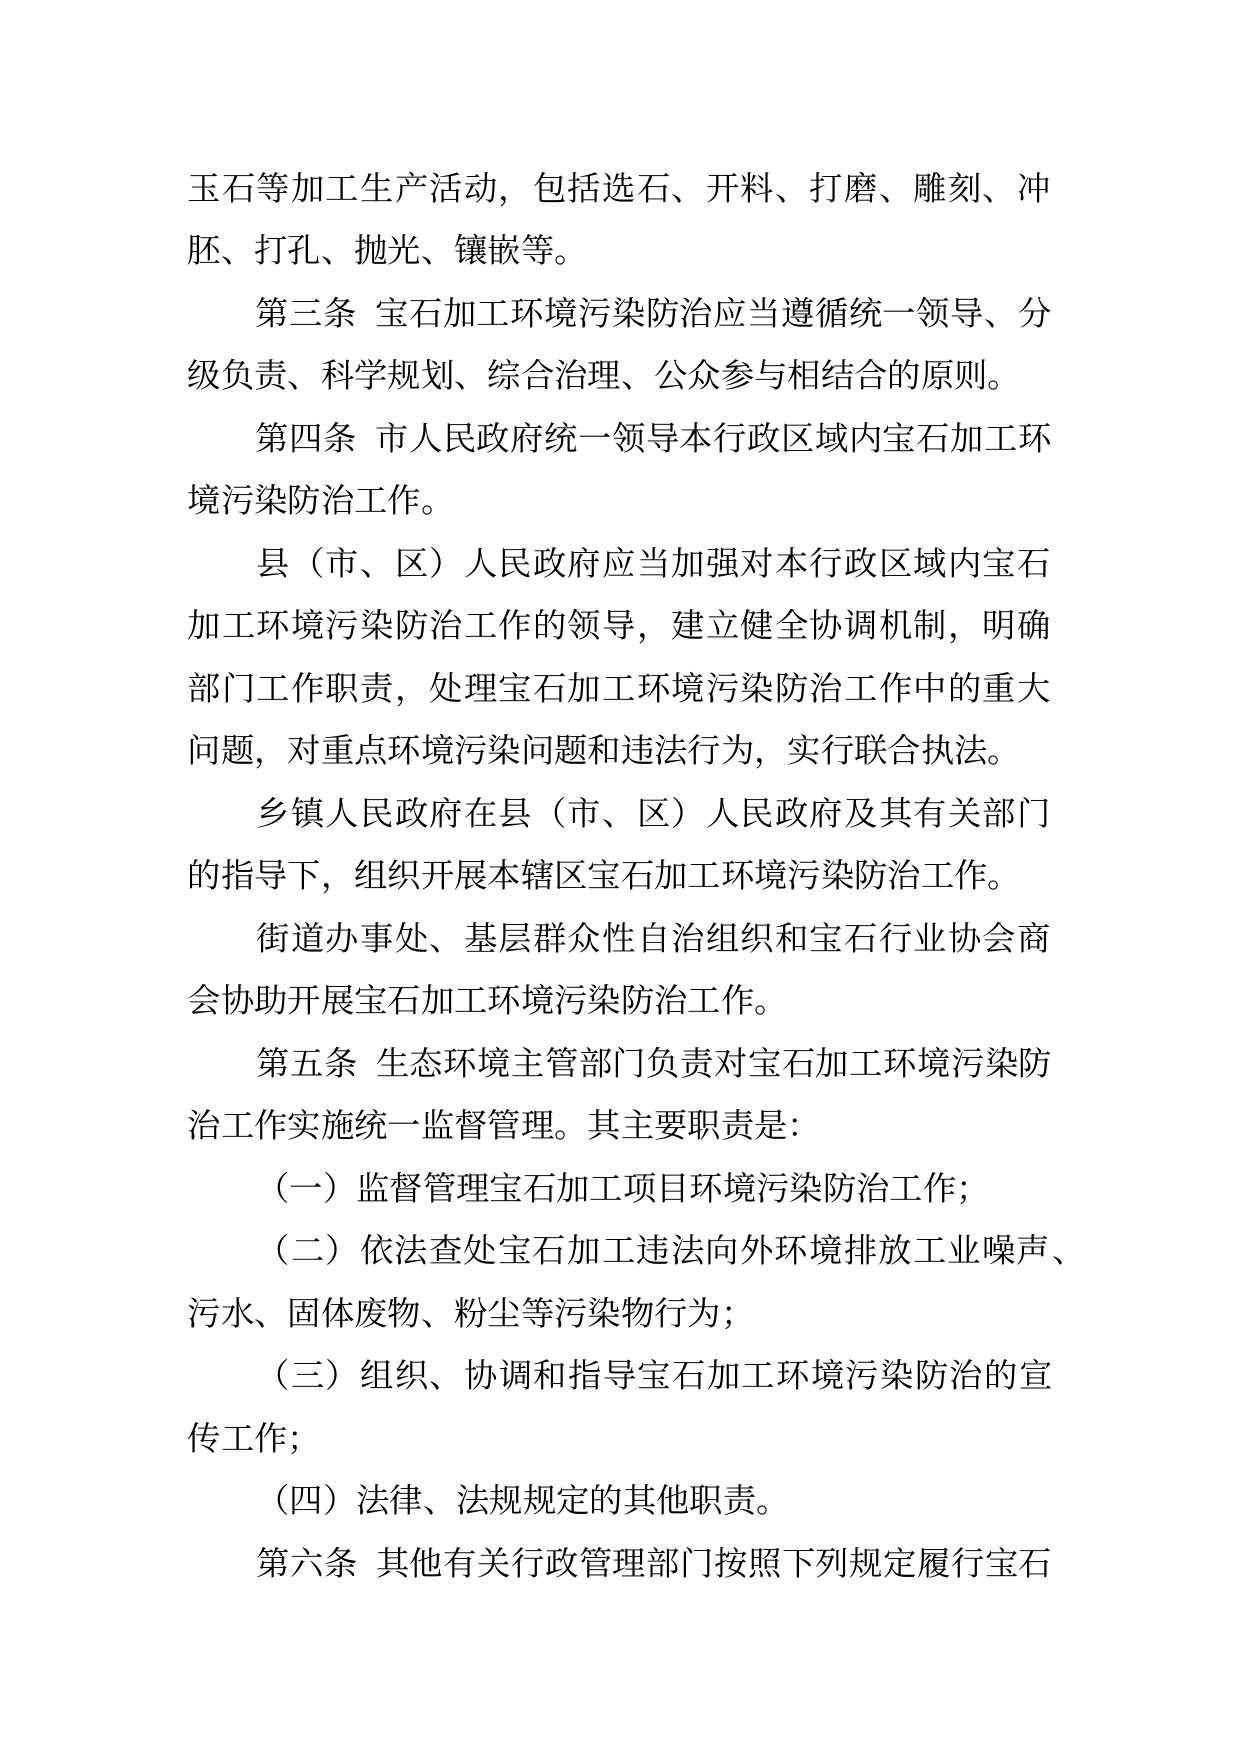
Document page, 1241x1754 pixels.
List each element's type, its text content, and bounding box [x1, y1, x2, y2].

text （一）监督管理宝石加工项目环境污染防治工作； [187, 1150, 1053, 1212]
text （四）法律、法规规定的其他职责。 [187, 1462, 1053, 1525]
text 第三条 宝石加工环境污染防治应当遵循统一领导、分级负责、科学规划、综合治理、公众参与相结合的原则。 [187, 275, 1053, 400]
text （二）依法查处宝石加工违法向外环境排放工业噪声、污水、固体废物、粉尘等污染物行为； [187, 1212, 1053, 1337]
text 乡镇人民政府在县（市、区）人民政府及其有关部门的指导下，组织开展本辖区宝石加工环境污染防治工作。 [187, 775, 1053, 900]
text 县（市、区）人民政府应当加强对本行政区域内宝石加工环境污染防治工作的领导，建立健全协调机制，明确部门工作职责，处理宝石加工环境污染防治工作中的重大问题，对重点环境污染问题和违法行为，实行联合执法。 [187, 525, 1053, 775]
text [187, 1525, 1053, 1587]
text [187, 150, 1053, 275]
text 第四条 市人民政府统一领导本行政区域内宝石加工环境污染防治工作。 [187, 400, 1053, 525]
text 第五条 生态环境主管部门负责对宝石加工环境污染防治工作实施统一监督管理。其主要职责是： [187, 1025, 1053, 1150]
text （三）组织、协调和指导宝石加工环境污染防治的宣传工作； [187, 1337, 1053, 1462]
text 街道办事处、基层群众性自治组织和宝石行业协会商会协助开展宝石加工环境污染防治工作。 [187, 900, 1053, 1025]
